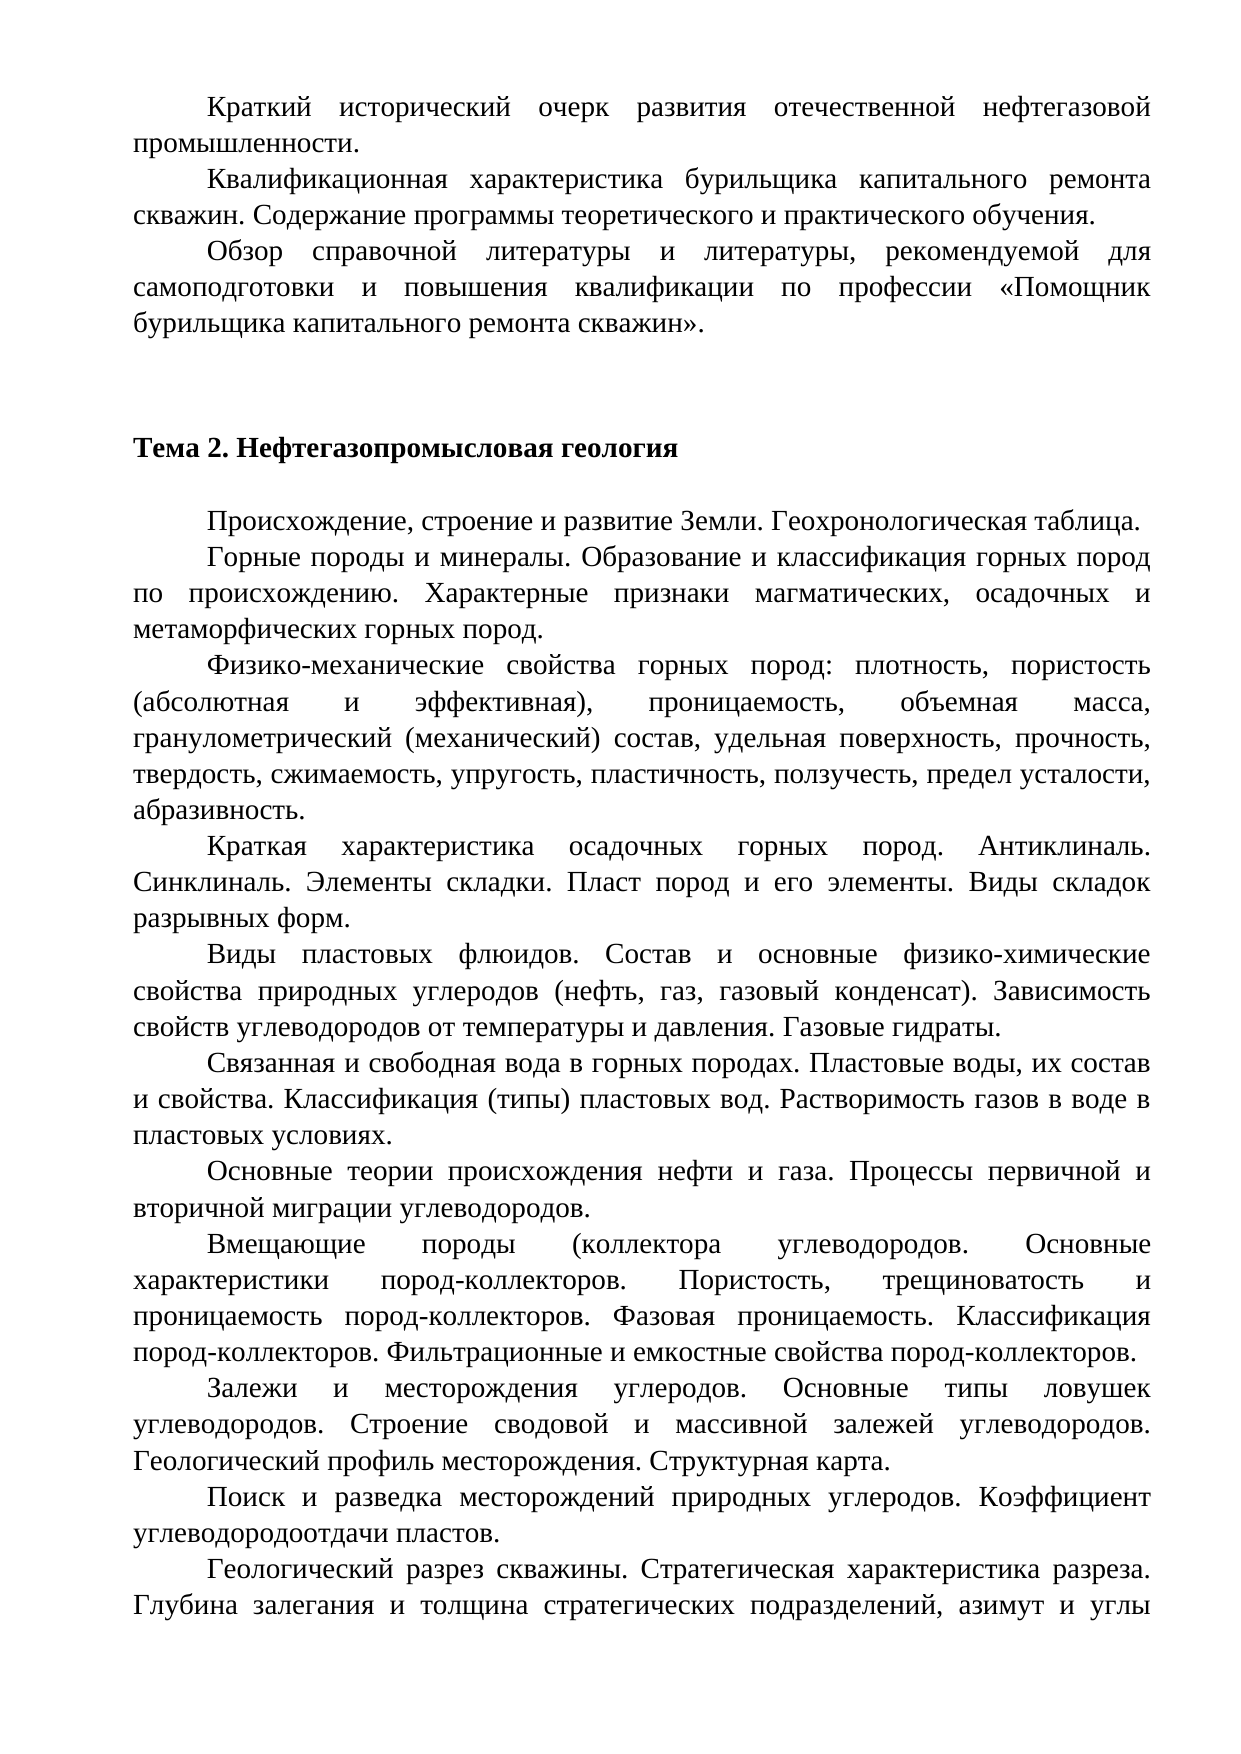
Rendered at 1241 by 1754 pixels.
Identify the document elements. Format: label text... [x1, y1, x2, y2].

text Горные породы и минералы. Образование и классификация горных пород по происхождению. Характерные признаки магматических, осадочных и метаморфических горных пород. [133, 539, 1152, 645]
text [133, 1551, 1152, 1621]
text Залежи и месторождения углеродов. Основные типы ловушек углеводородов. Строение сводовой и массивной залежей углеводородов. Геологический профиль месторождения. Структурная карта. [133, 1370, 1152, 1476]
text Виды пластовых флюидов. Состав и основные физико-химические свойства природных углеродов (нефть, газ, газовый конденсат). Зависимость свойств углеводородов от температуры и давления. Газовые гидраты. [133, 937, 1152, 1042]
text Связанная и свободная вода в горных породах. Пластовые воды, их состав и свойства. Классификация (типы) пластовых вод. Растворимость газов в воде в пластовых условиях. [133, 1045, 1152, 1151]
text Тема 2. Нефтегазопромысловая геология [133, 431, 1152, 464]
text Вмещающие породы (коллектора углеводородов. Основные характеристики пород-коллекторов. Пористость, трещиноватость и проницаемость пород-коллекторов. Фазовая проницаемость. Классификация пород-коллекторов. Фильтрационные и емкостные свойства пород-коллекторов. [133, 1226, 1152, 1368]
text Краткая характеристика осадочных горных пород. Антиклиналь. Синклиналь. Элементы складки. Пласт пород и его элементы. Виды складок разрывных форм. [133, 828, 1152, 934]
text Физико-механические свойства горных пород: плотность, пористость (абсолютная и эффективная), проницаемость, объемная масса, гранулометрический (механический) состав, удельная поверхность, прочность, твердость, сжимаемость, упругость, пластичность, ползучесть, предел усталости, абразивность. [133, 647, 1152, 826]
text Квалификационная характеристика бурильщика капитального ремонта скважин. Содержание программы теоретического и практического обучения. [133, 161, 1152, 231]
text Происхождение, строение и развитие Земли. Геохронологическая таблица. [133, 503, 1152, 536]
text Поиск и разведка месторождений природных углеродов. Коэффициент углеводородоотдачи пластов. [133, 1479, 1152, 1548]
text Обзор справочной литературы и литературы, рекомендуемой для самоподготовки и повышения квалификации по профессии «Помощник бурильщика капитального ремонта скважин». [133, 233, 1152, 339]
text Основные теории происхождения нефти и газа. Процессы первичной и вторичной миграции углеводородов. [133, 1153, 1152, 1223]
text Краткий исторический очерк развития отечественной нефтегазовой промышленности. [133, 89, 1152, 158]
